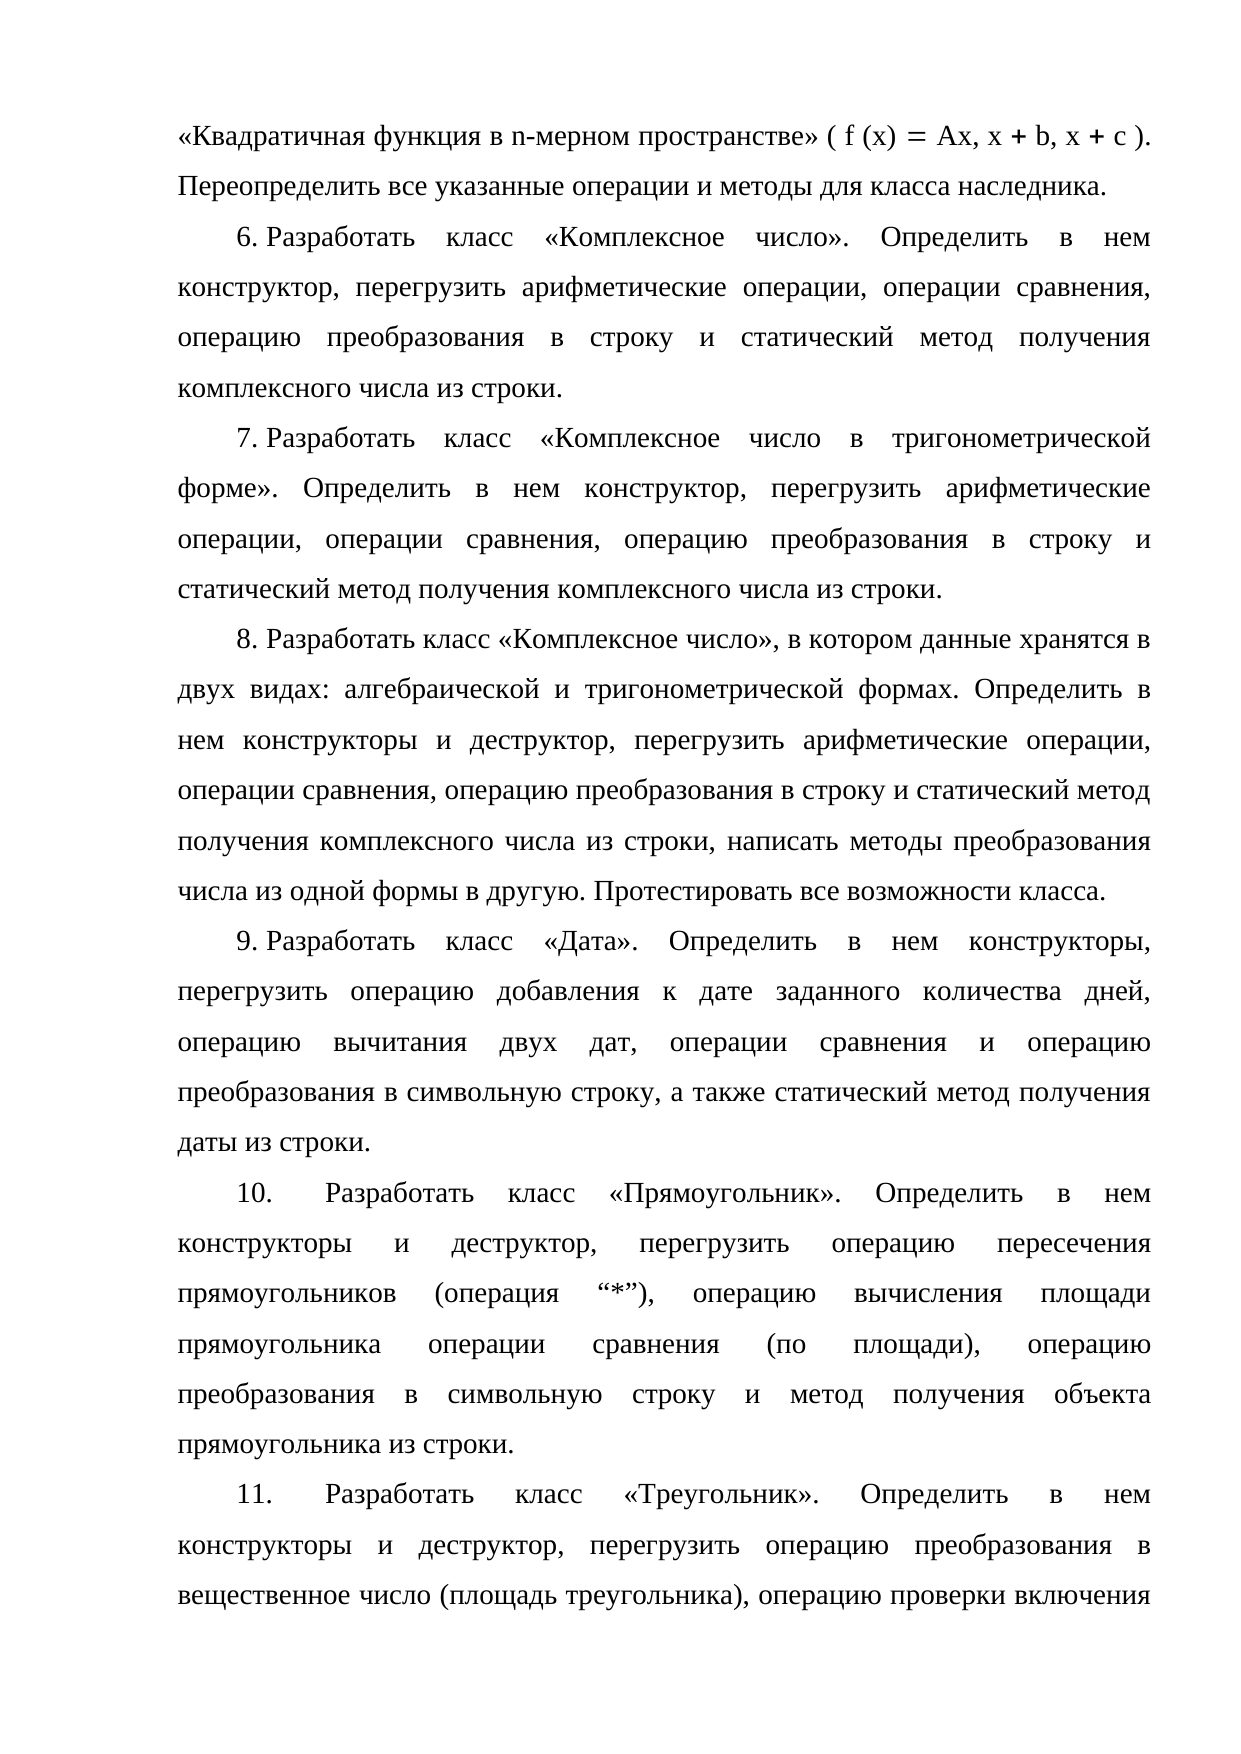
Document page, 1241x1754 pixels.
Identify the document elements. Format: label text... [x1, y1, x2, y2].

list Разработать класс «Комплексное число в тригонометрической форме». Определить в нем конструктор, перегрузить арифметические операции, операции сравнения, операцию преобразования в строку и статический метод получения комплексного числа из строки. [177, 420, 1152, 604]
list Разработать класс «Прямоугольник». Определить в нем конструкторы и деструктор, перегрузить операцию пересечения прямоугольников (операция “*”), операцию вычисления площади прямоугольника операции сравнения (по площади), операцию преобразования в символьную строку и метод получения объекта прямоугольника из строки. [177, 1175, 1152, 1460]
list Разработать класс «Комплексное число», в котором данные хранятся в двух видах: алгебраической и тригонометрической формах. Определить в нем конструкторы и деструктор, перегрузить арифметические операции, операции сравнения, операцию преобразования в строку и статический метод получения комплексного числа из строки, написать методы преобразования числа из одной формы в другую. Протестировать все возможности класса. [177, 621, 1152, 906]
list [177, 1477, 1152, 1611]
list Разработать класс «Комплексное число». Определить в нем конструктор, перегрузить арифметические операции, операции сравнения, операцию преобразования в строку и статический метод получения комплексного числа из строки. [177, 219, 1152, 403]
list Разработать класс «Дата». Определить в нем конструкторы, перегрузить операцию добавления к дате заданного количества дней, операцию вычитания двух дат, операции сравнения и операцию преобразования в символьную строку, а также статический метод получения даты из строки. [177, 923, 1152, 1158]
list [177, 118, 1152, 202]
